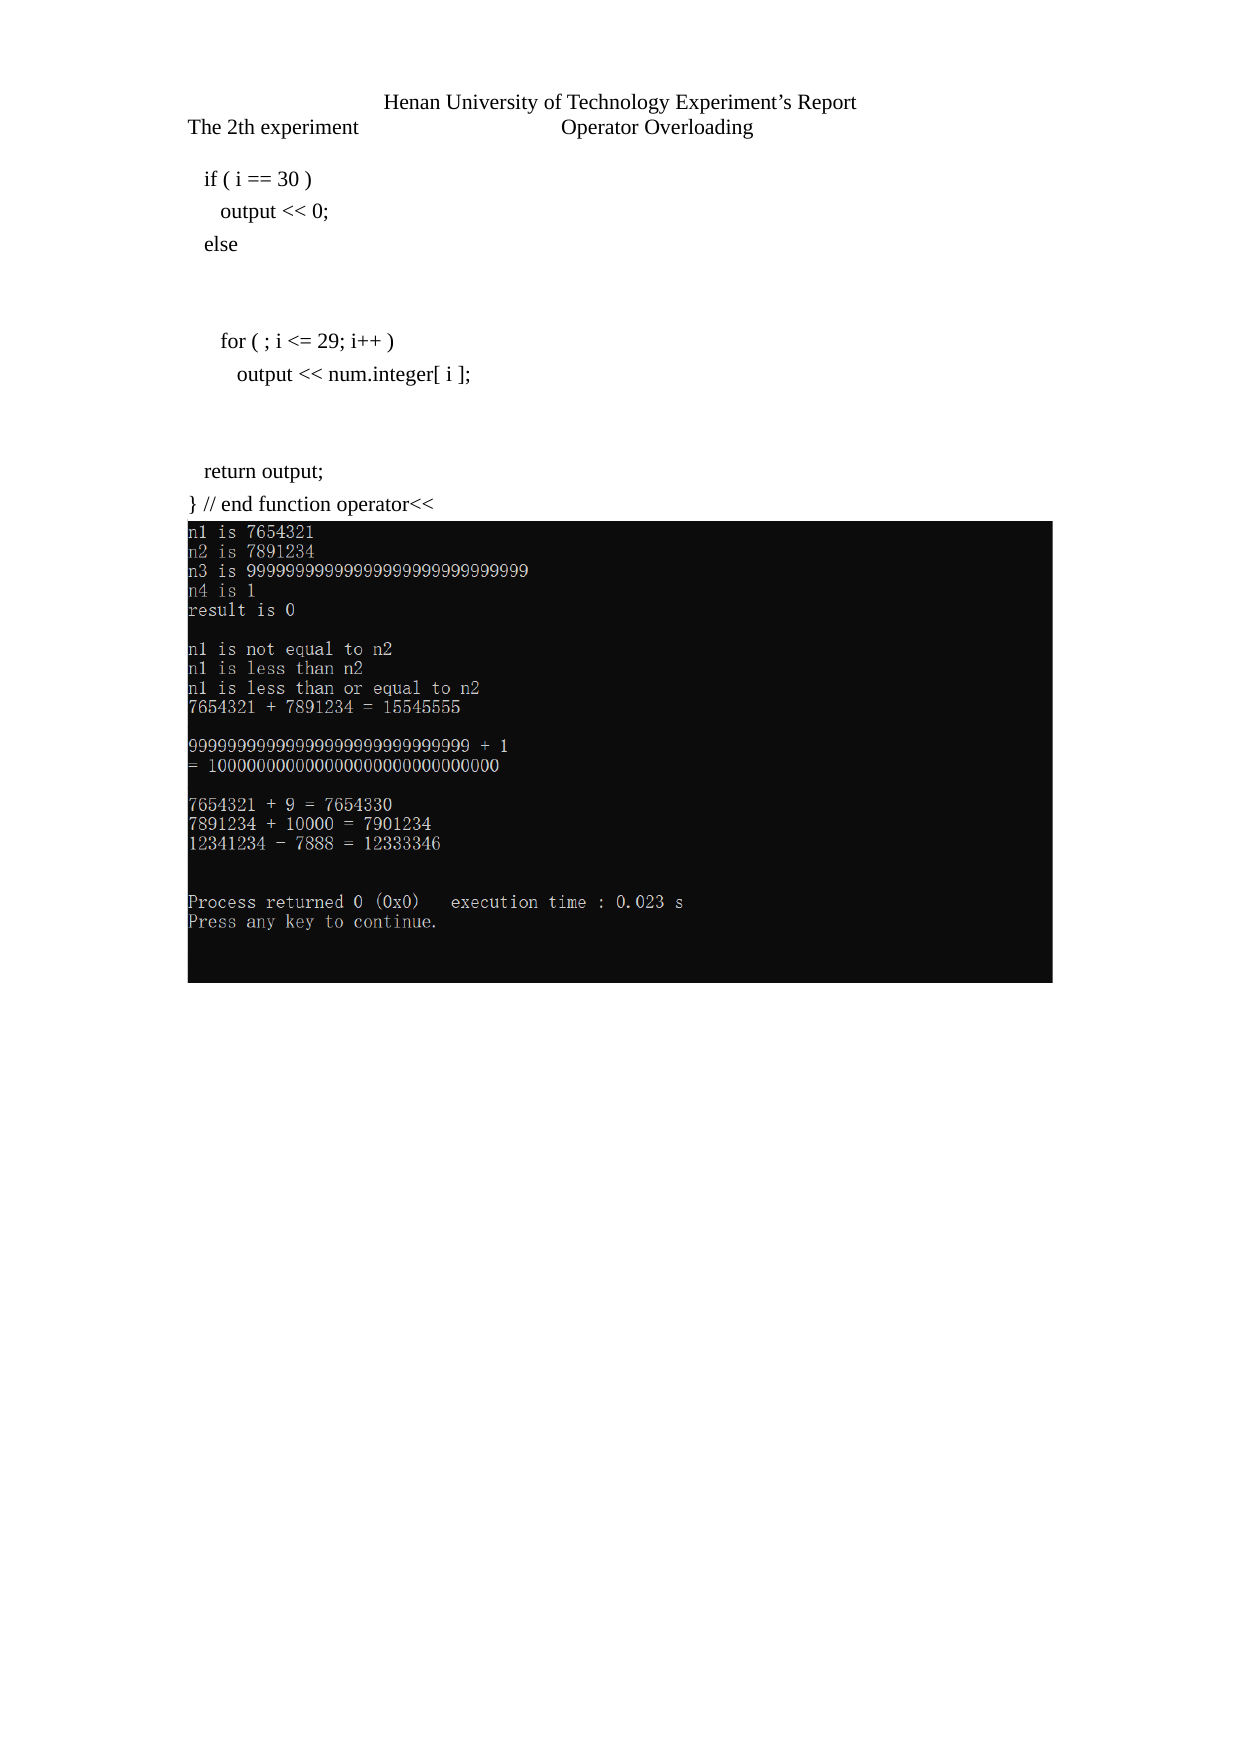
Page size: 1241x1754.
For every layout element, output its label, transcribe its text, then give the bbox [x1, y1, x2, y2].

picture [187, 519, 1053, 983]
text output << num.integer[ i ]; [187, 357, 1053, 389]
text else [187, 227, 1053, 259]
text output << 0; [187, 194, 1053, 227]
text for ( ; i <= 29; i++ ) [187, 324, 1053, 357]
text return output; [187, 454, 1053, 487]
text if ( i == 30 ) [187, 162, 1053, 194]
text } // end function operator<< [187, 487, 1053, 519]
